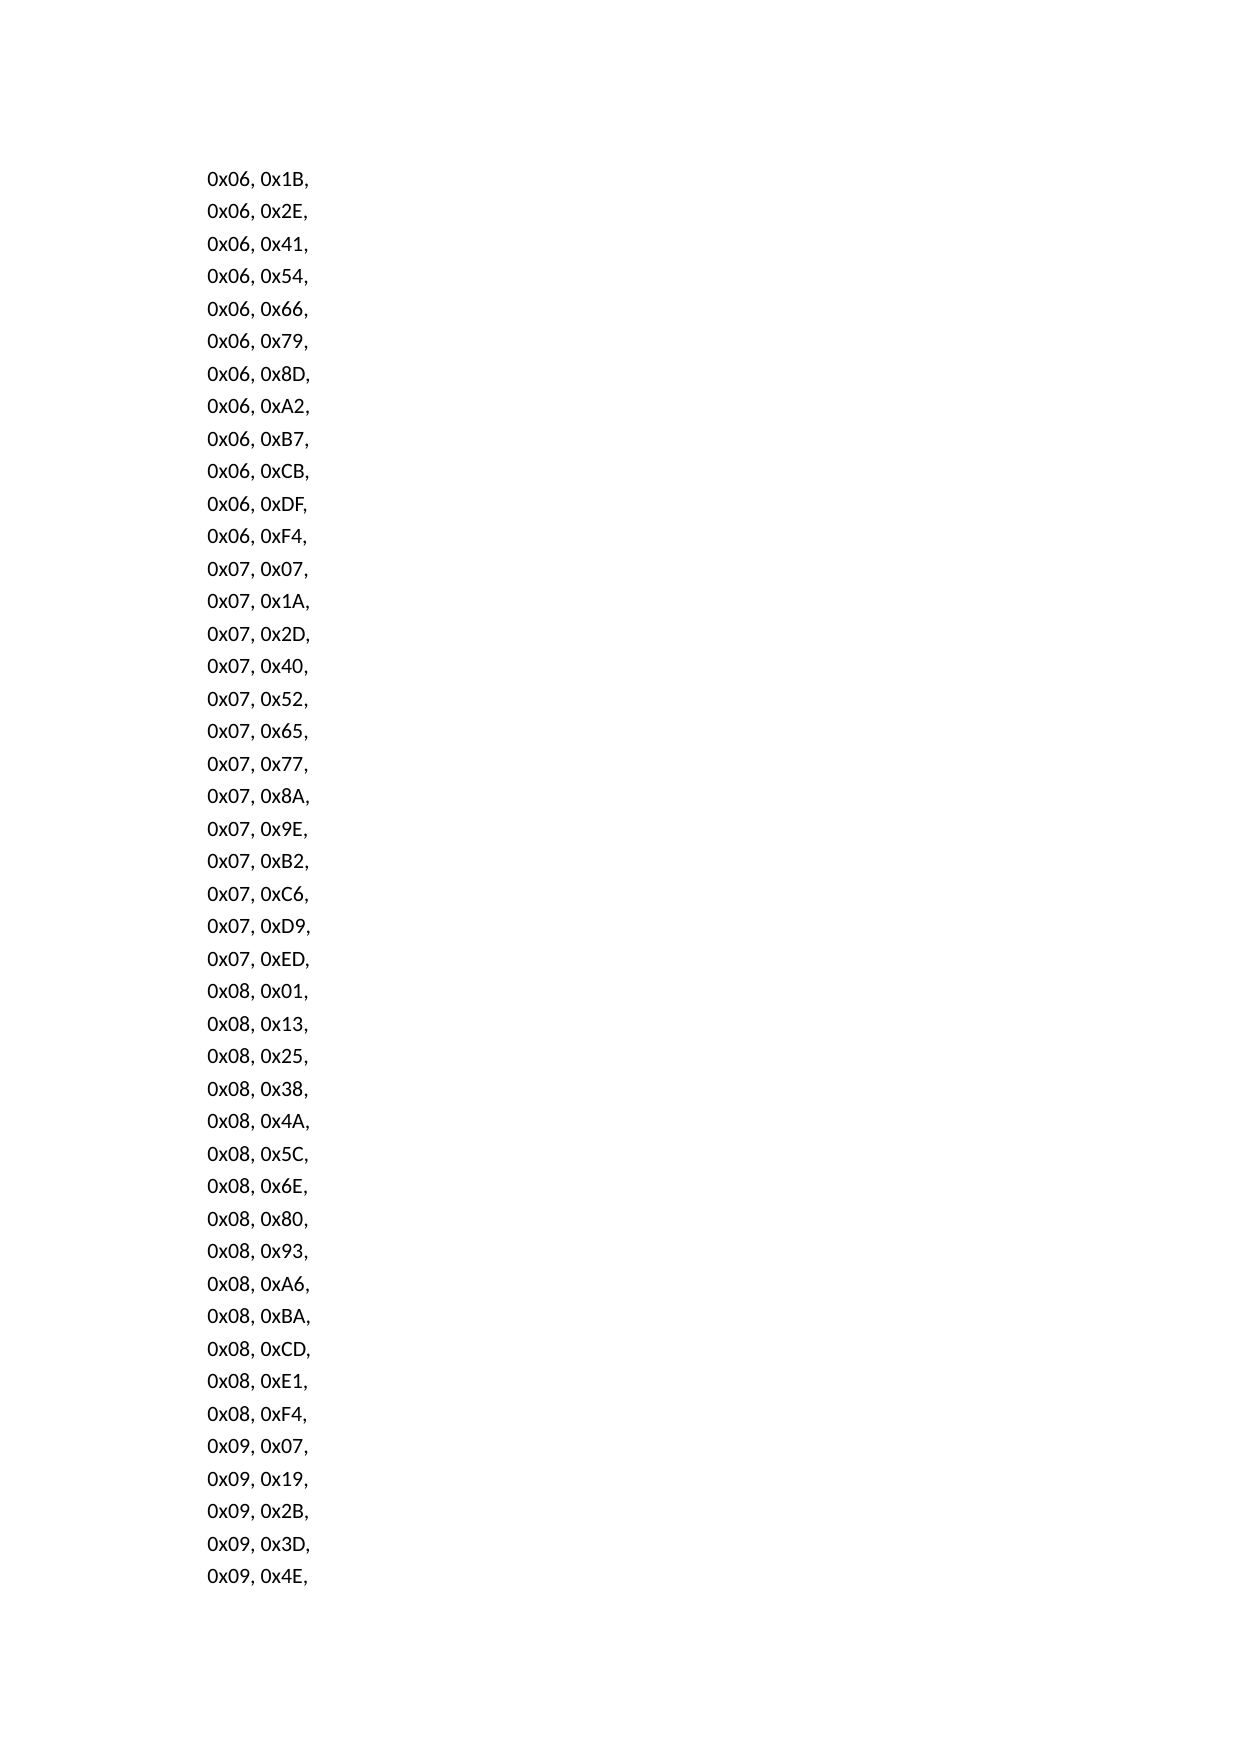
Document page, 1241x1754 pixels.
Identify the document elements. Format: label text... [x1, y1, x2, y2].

text 0x07, 0x9E, [187, 812, 1053, 844]
text 0x07, 0x07, [187, 552, 1053, 584]
text 0x08, 0xE1, [187, 1364, 1053, 1397]
text 0x07, 0xB2, [187, 844, 1053, 877]
text 0x09, 0x3D, [187, 1527, 1053, 1559]
text 0x09, 0x4E, [187, 1559, 1053, 1592]
text 0x09, 0x07, [187, 1429, 1053, 1462]
text 0x09, 0x2B, [187, 1494, 1053, 1527]
text 0x07, 0xC6, [187, 877, 1053, 909]
text 0x06, 0x54, [187, 259, 1053, 292]
text 0x07, 0xD9, [187, 909, 1053, 942]
text 0x06, 0x8D, [187, 357, 1053, 389]
text 0x06, 0xDF, [187, 487, 1053, 519]
text 0x06, 0x41, [187, 227, 1053, 259]
text 0x08, 0xCD, [187, 1332, 1053, 1364]
text 0x07, 0x65, [187, 714, 1053, 747]
text 0x08, 0x38, [187, 1072, 1053, 1104]
text 0x08, 0x6E, [187, 1169, 1053, 1202]
text 0x07, 0xED, [187, 942, 1053, 974]
text 0x06, 0x1B, [187, 162, 1053, 194]
text 0x08, 0x93, [187, 1234, 1053, 1267]
text 0x06, 0xA2, [187, 389, 1053, 422]
text 0x06, 0xB7, [187, 422, 1053, 454]
text 0x08, 0x5C, [187, 1137, 1053, 1169]
text 0x07, 0x77, [187, 747, 1053, 779]
text 0x08, 0x01, [187, 974, 1053, 1007]
text 0x09, 0x19, [187, 1462, 1053, 1494]
text 0x08, 0x13, [187, 1007, 1053, 1039]
text 0x06, 0x79, [187, 324, 1053, 357]
text 0x08, 0x80, [187, 1202, 1053, 1234]
text 0x06, 0x2E, [187, 194, 1053, 227]
text 0x06, 0x66, [187, 292, 1053, 324]
text 0x08, 0x4A, [187, 1104, 1053, 1137]
text 0x07, 0x40, [187, 649, 1053, 682]
text 0x07, 0x2D, [187, 617, 1053, 649]
text 0x07, 0x8A, [187, 779, 1053, 812]
text 0x06, 0xF4, [187, 519, 1053, 552]
text 0x08, 0xA6, [187, 1267, 1053, 1299]
text 0x06, 0xCB, [187, 454, 1053, 487]
text 0x07, 0x52, [187, 682, 1053, 714]
text 0x08, 0x25, [187, 1039, 1053, 1072]
text 0x08, 0xF4, [187, 1397, 1053, 1429]
text 0x07, 0x1A, [187, 584, 1053, 617]
text 0x08, 0xBA, [187, 1299, 1053, 1332]
